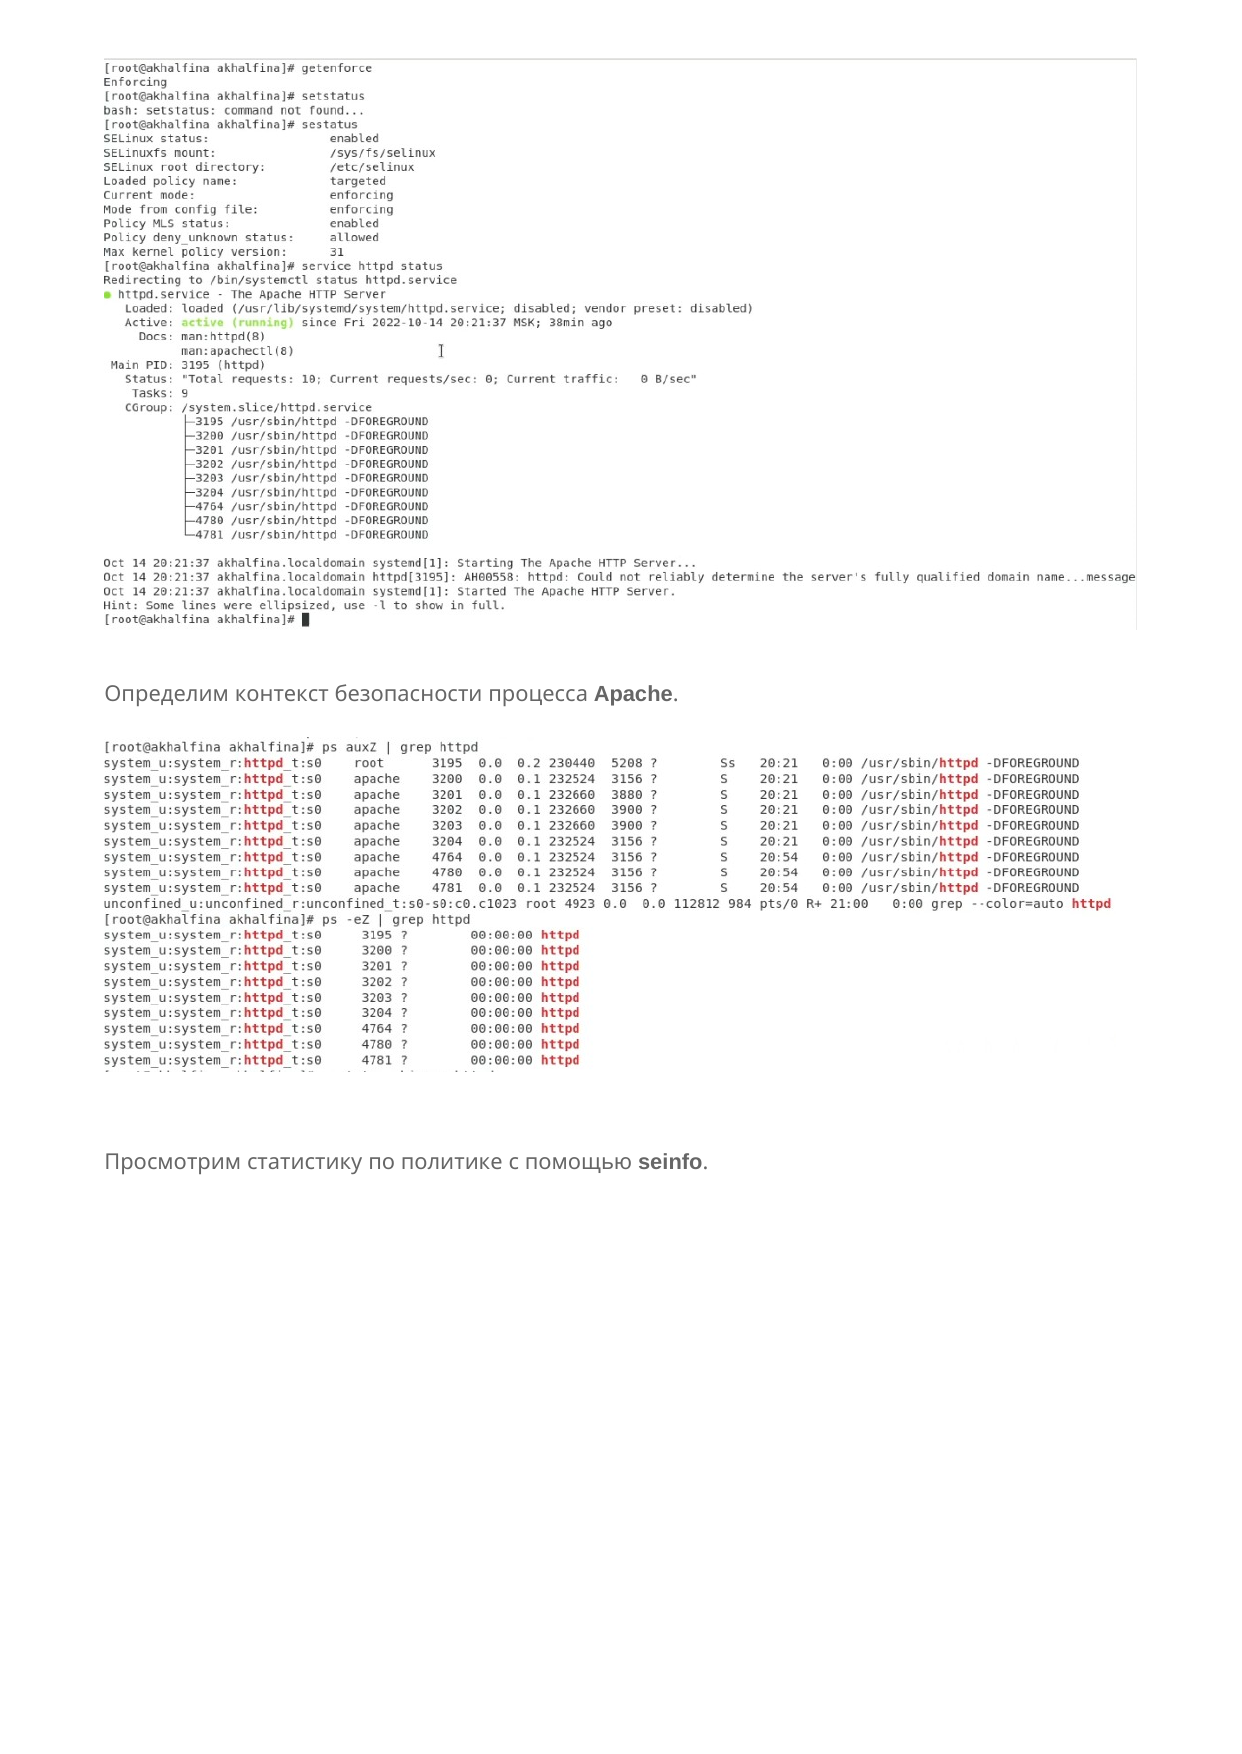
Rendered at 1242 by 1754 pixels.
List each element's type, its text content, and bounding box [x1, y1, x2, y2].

picture [104, 58, 1137, 630]
text Просмотрим статистику по политике с помощью seinfo. [104, 1146, 1152, 1176]
text Определим контекст безопасности процесса Apache. [104, 678, 1152, 707]
picture [104, 737, 1116, 1072]
